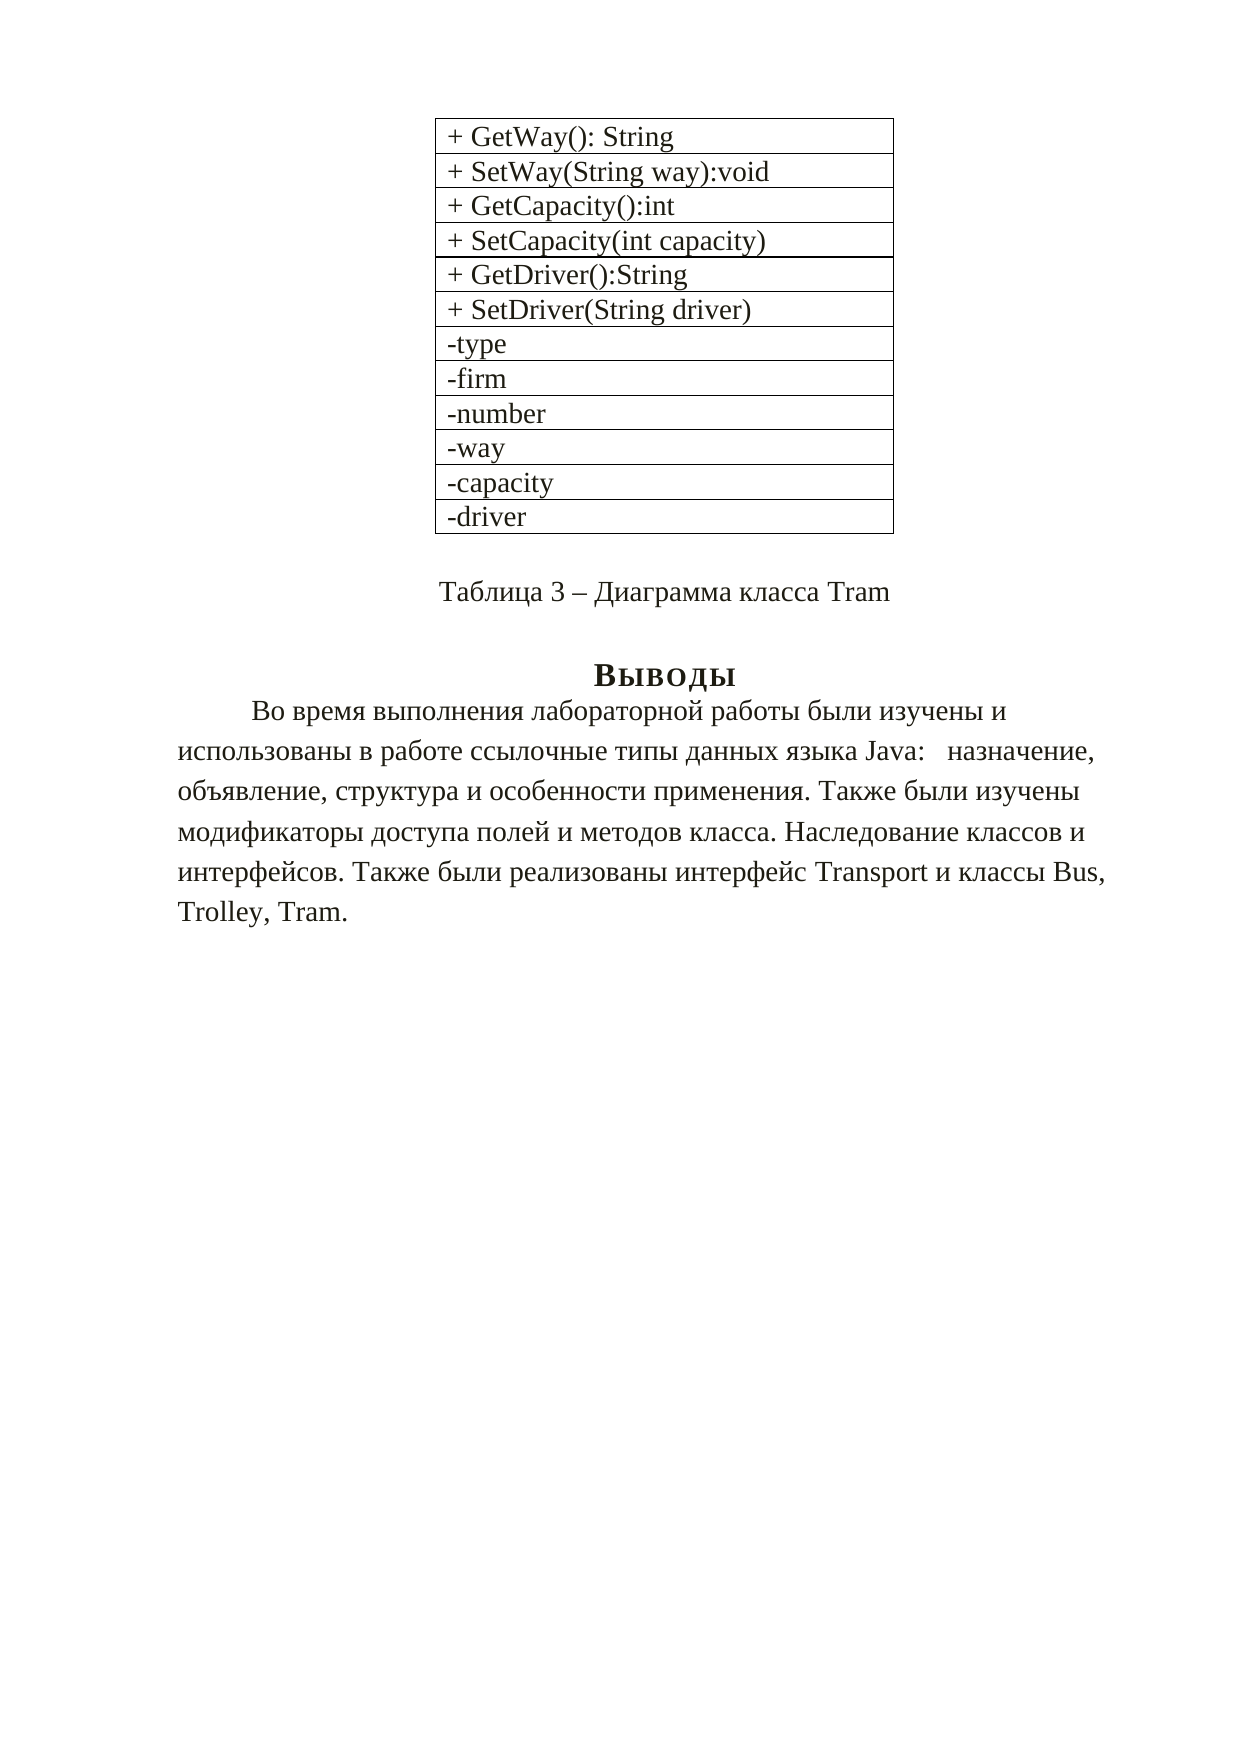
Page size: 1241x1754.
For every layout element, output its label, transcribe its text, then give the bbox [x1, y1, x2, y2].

table_cell -driver [436, 500, 893, 533]
table_cell + GetDriver():String [436, 258, 893, 291]
subtitle Выводы [177, 655, 1152, 693]
table_cell + SetDriver(String driver) [436, 292, 893, 326]
text Во время выполнения лабораторной работы были изучены и использованы в работе ссылочные типы данных языка Java: назначение, объявление, структура и особенности применения. Также были изучены модификаторы доступа полей и методов класса. Наследование классов и интерфейсов. Также были реализованы интерфейс Transport и классы Bus, Trolley, Tram. [177, 693, 1152, 928]
table_cell + SetCapacity(int capacity) [436, 223, 893, 256]
text Таблица 3 – Диаграмма класса Tram [177, 574, 1152, 608]
table_cell -number [436, 396, 893, 429]
table_cell -way [436, 430, 893, 464]
table_cell + GetCapacity():int [436, 188, 893, 222]
table_cell + GetWay(): String [436, 119, 893, 153]
table_cell + SetWay(String way):void [436, 154, 893, 187]
table_cell -firm [436, 361, 893, 395]
table_cell -capacity [436, 465, 893, 498]
table_cell -type [436, 327, 893, 360]
